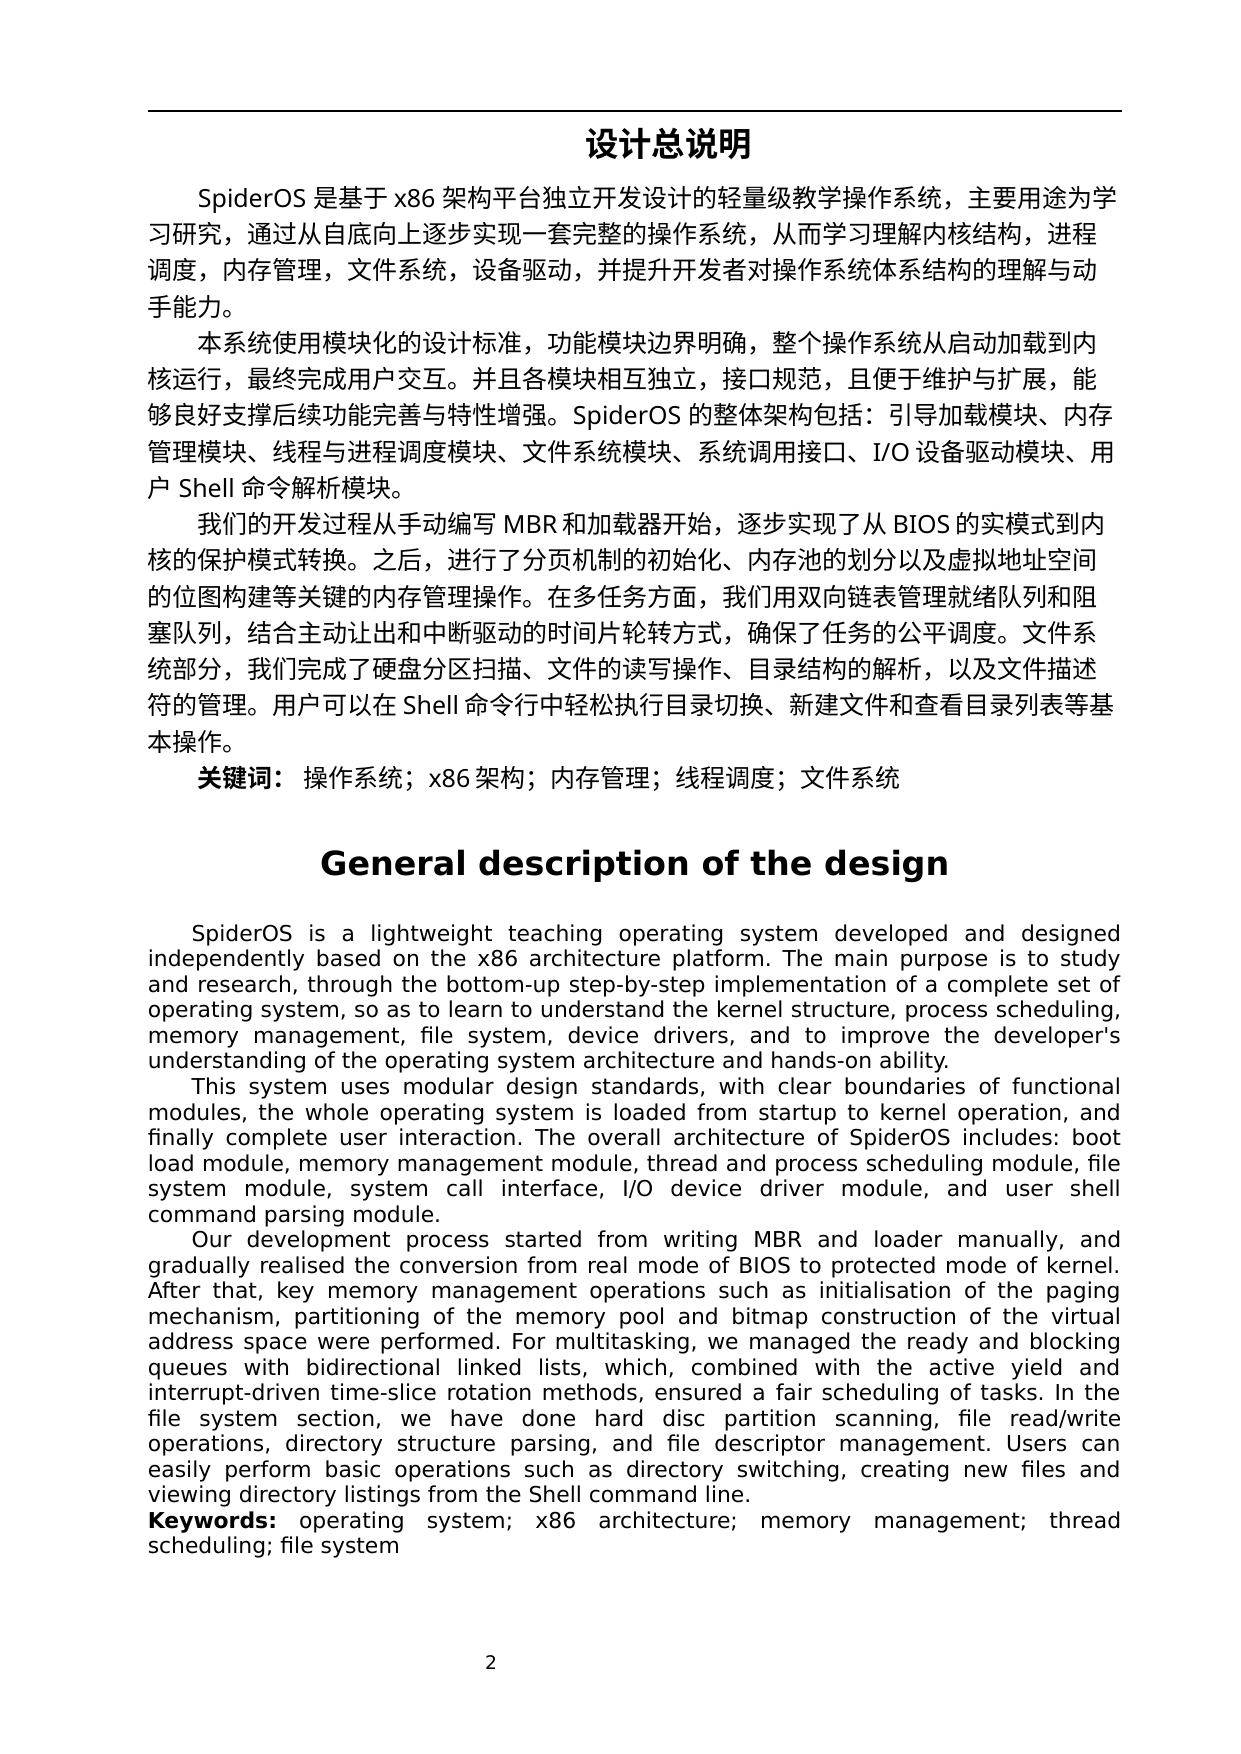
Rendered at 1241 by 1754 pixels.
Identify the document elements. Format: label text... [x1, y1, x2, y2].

text 设计总说明 [148, 118, 1122, 166]
text SpiderOS 是基于 x86 架构平台独立开发设计的轻量级教学操作系统，主要用途为学习研究，通过从自底向上逐步实现一套完整的操作系统，从而学习理解内核结构，进程调度，内存管理，文件系统，设备驱动，并提升开发者对操作系统体系结构的理解与动手能力。 [148, 178, 1122, 323]
text SpiderOS is a lightweight teaching operating system developed and designed independently based on the x86 architecture platform. The main purpose is to study and research, through the bottom-up step-by-step implementation of a complete set of operating system, so as to learn to understand the kernel structure, process scheduling, memory management, file system, device drivers, and to improve the developer's understanding of the operating system architecture and hands-on ability. [148, 921, 1122, 1074]
text 本系统使用模块化的设计标准，功能模块边界明确，整个操作系统从启动加载到内核运行，最终完成用户交互。并且各模块相互独立，接口规范，且便于维护与扩展，能够良好支撑后续功能完善与特性增强。SpiderOS 的整体架构包括：引导加载模块、内存管理模块、线程与进程调度模块、文件系统模块、系统调用接口、I/O设备驱动模块、用户 Shell 命令解析模块。 [148, 323, 1122, 504]
text 我们的开发过程从手动编写MBR和加载器开始，逐步实现了从BIOS的实模式到内核的保护模式转换。之后，进行了分页机制的初始化、内存池的划分以及虚拟地址空间的位图构建等关键的内存管理操作。在多任务方面，我们用双向链表管理就绪队列和阻塞队列，结合主动让出和中断驱动的时间片轮转方式，确保了任务的公平调度。文件系统部分，我们完成了硬盘分区扫描、文件的读写操作、目录结构的解析，以及文件描述符的管理。用户可以在Shell命令行中轻松执行目录切换、新建文件和查看目录列表等基本操作。 [148, 504, 1122, 758]
text 关键词： 操作系统；x86架构；内存管理；线程调度；文件系统 [148, 758, 1122, 794]
text General description of the design [148, 844, 1122, 883]
text Our development process started from writing MBR and loader manually, and gradually realised the conversion from real mode of BIOS to protected mode of kernel. After that, key memory management operations such as initialisation of the paging mechanism, partitioning of the memory pool and bitmap construction of the virtual address space were performed. For multitasking, we managed the ready and blocking queues with bidirectional linked lists, which, combined with the active yield and interrupt-driven time-slice rotation methods, ensured a fair scheduling of tasks. In the file system section, we have done hard disc partition scanning, file read/write operations, directory structure parsing, and file descriptor management. Users can easily perform basic operations such as directory switching, creating new files and viewing directory listings from the Shell command line. [148, 1227, 1122, 1508]
text Keywords: operating system; x86 architecture; memory management; thread scheduling; file system [148, 1508, 1122, 1559]
text This system uses modular design standards, with clear boundaries of functional modules, the whole operating system is loaded from startup to kernel operation, and finally complete user interaction. The overall architecture of SpiderOS includes: boot load module, memory management module, thread and process scheduling module, file system module, system call interface, I/O device driver module, and user shell command parsing module. [148, 1074, 1122, 1227]
